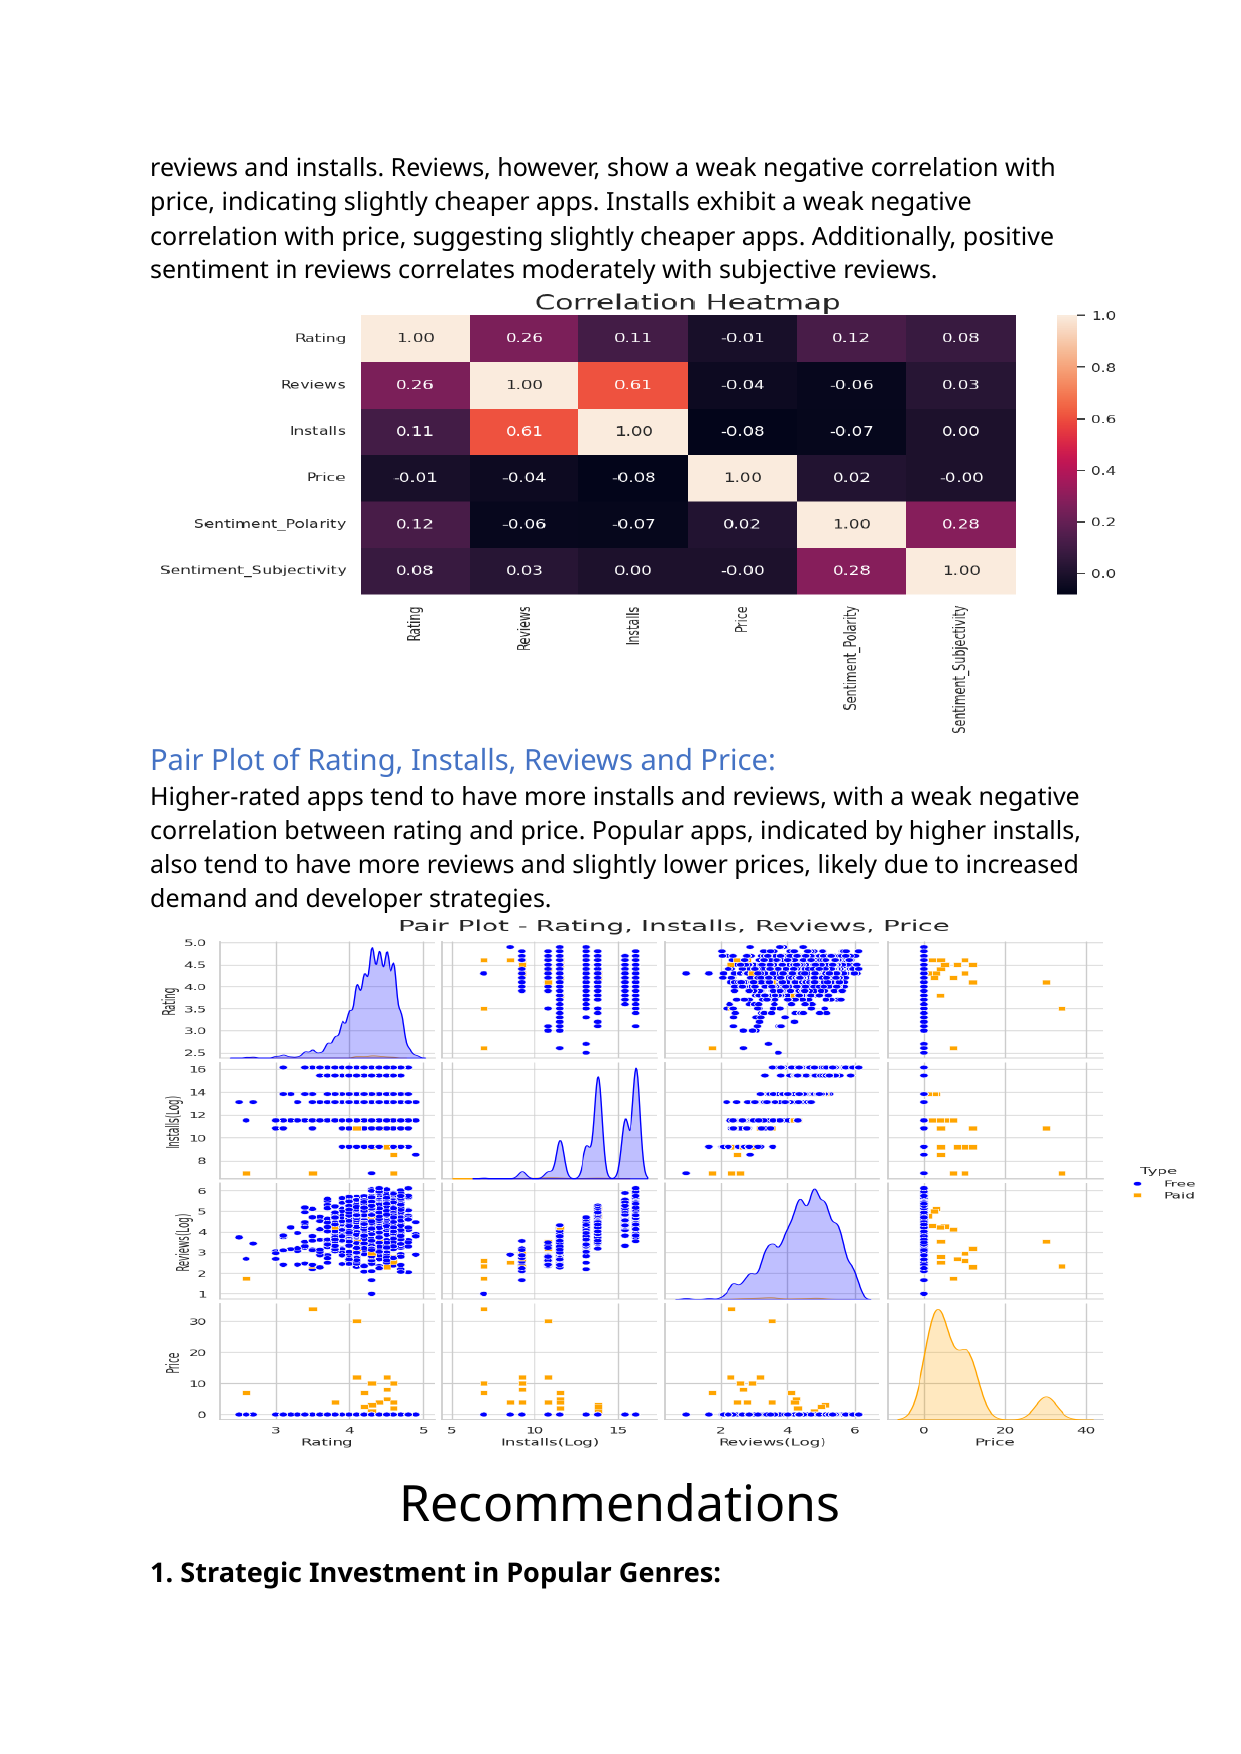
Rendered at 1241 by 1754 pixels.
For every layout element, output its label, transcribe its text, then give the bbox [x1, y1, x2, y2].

picture [150, 914, 1208, 1452]
text 1. Strategic Investment in Popular Genres: [150, 1553, 1090, 1590]
text Pair Plot of Rating, Installs, Reviews and Price: [150, 739, 1090, 778]
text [150, 150, 1090, 286]
text Higher-rated apps tend to have more installs and reviews, with a weak negative correlation between rating and price. Popular apps, indicated by higher installs, also tend to have more reviews and slightly lower prices, likely due to increased demand and developer strategies. [150, 778, 1090, 914]
picture [150, 286, 1127, 739]
text Recommendations [150, 1468, 1090, 1536]
